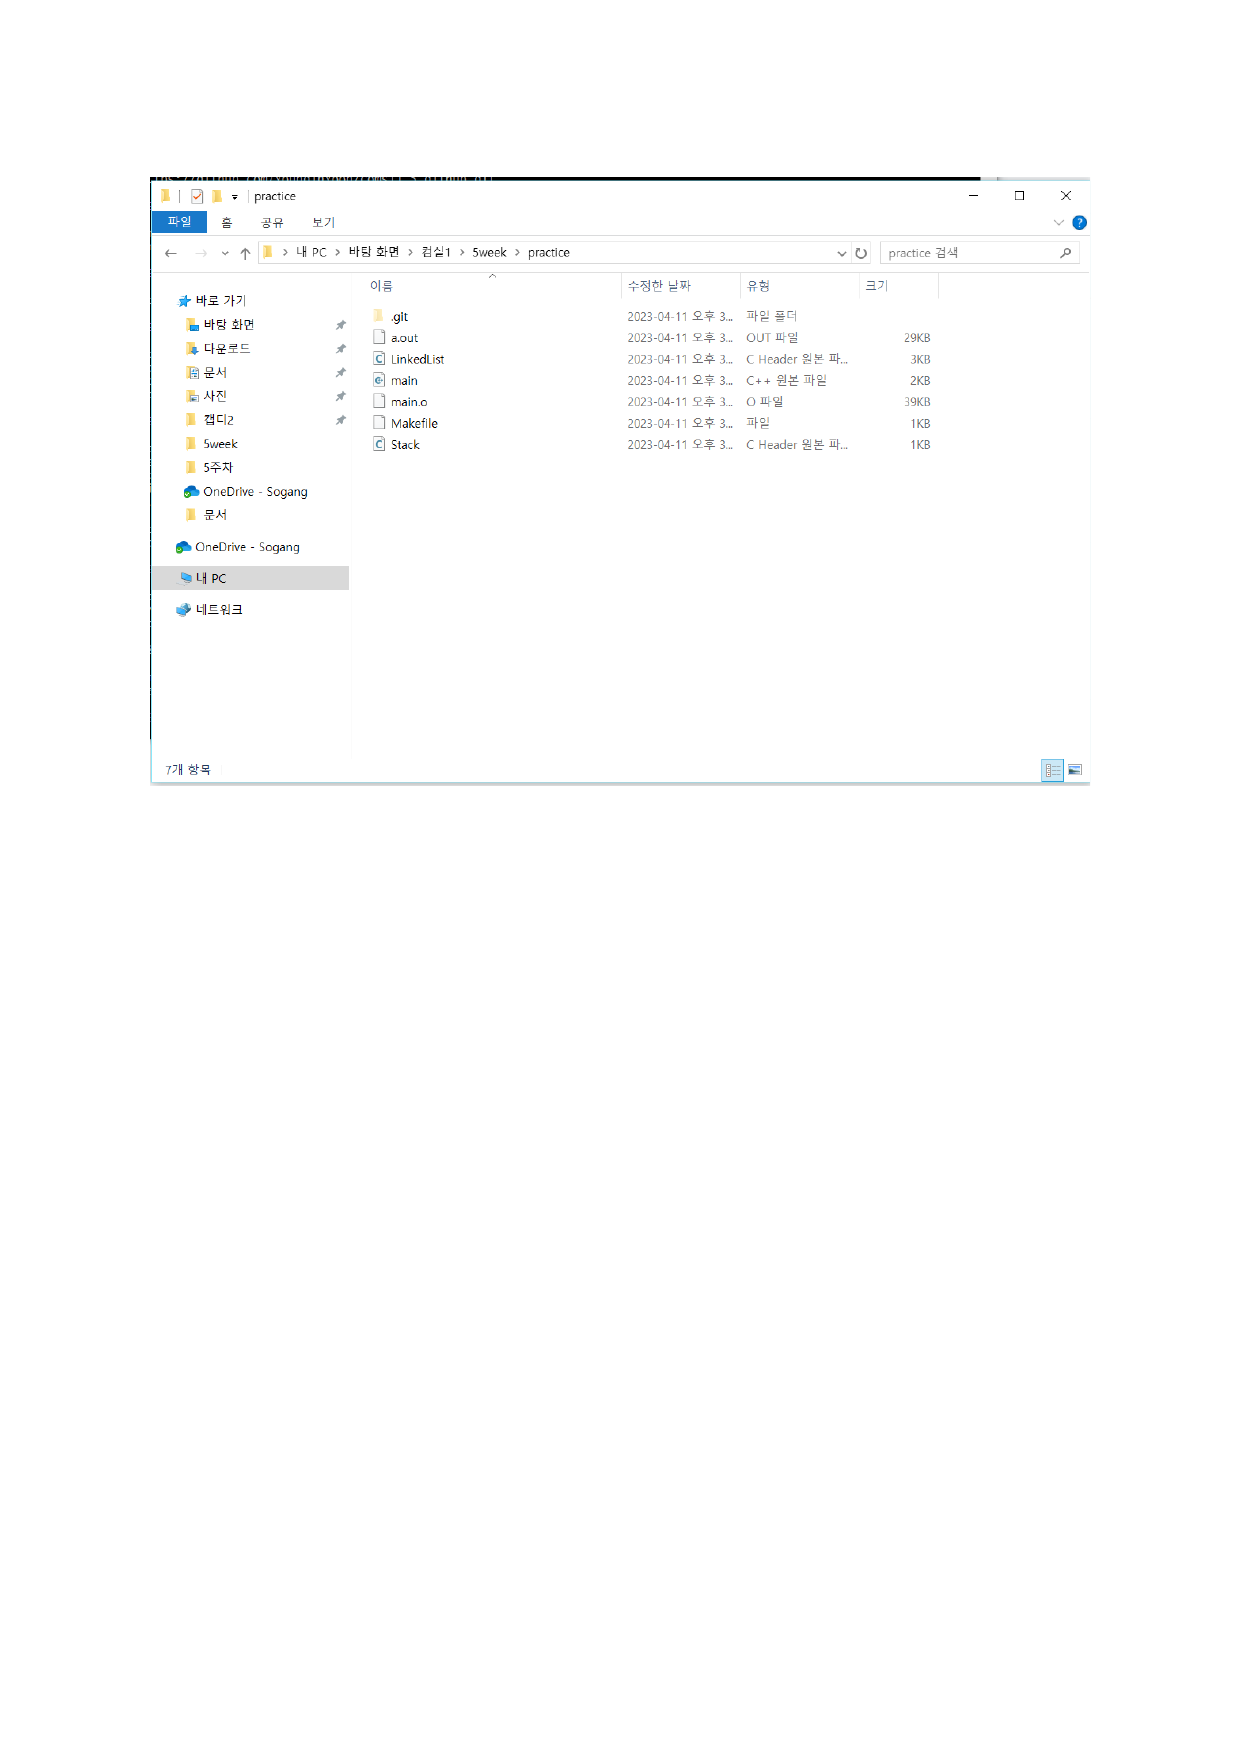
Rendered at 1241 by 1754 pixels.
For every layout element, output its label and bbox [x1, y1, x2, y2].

picture [150, 177, 1091, 786]
